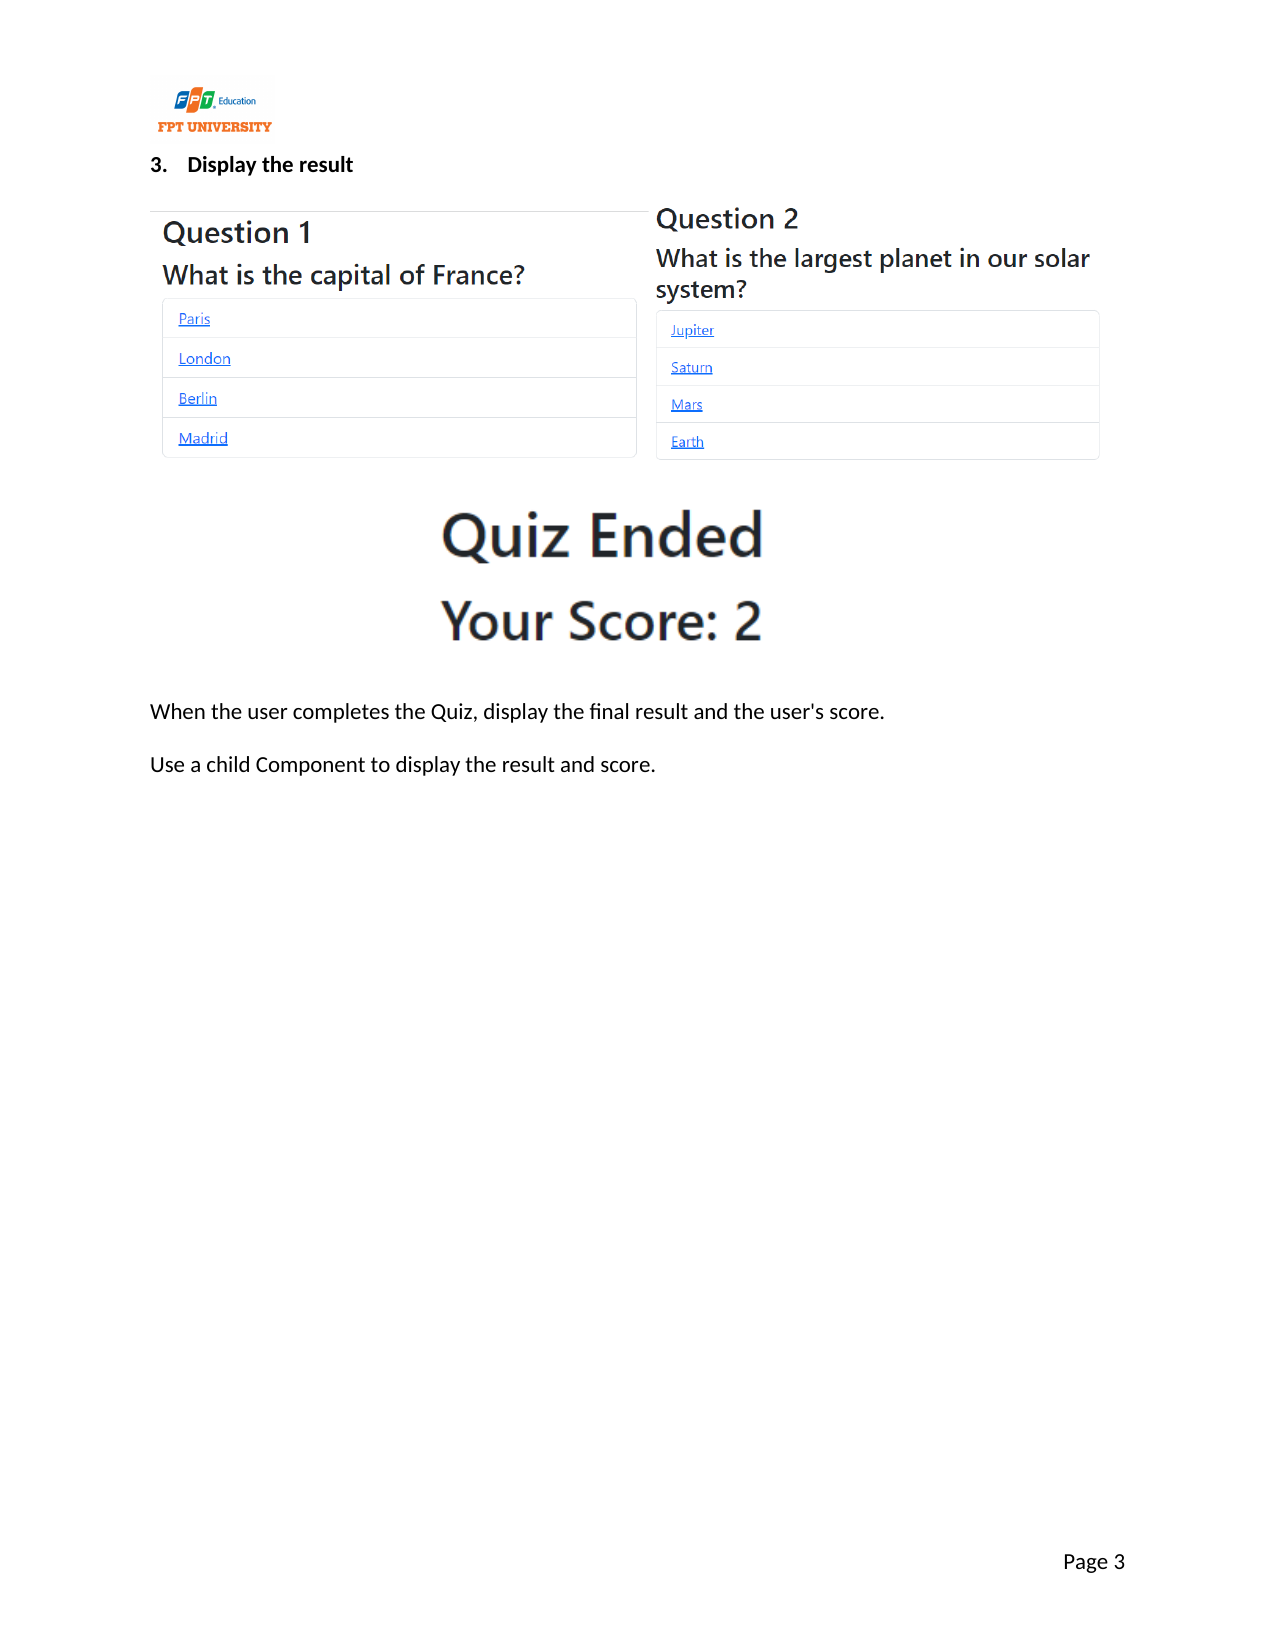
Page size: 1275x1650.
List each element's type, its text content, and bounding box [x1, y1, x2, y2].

picture [150, 75, 275, 144]
text When the user completes the Quiz, display the final result and the user's score. [150, 697, 1125, 725]
picture [150, 203, 1116, 472]
text Use a child Component to display the result and score. [150, 750, 1125, 778]
subtitle Display the result [150, 150, 1125, 178]
picture [422, 496, 853, 672]
